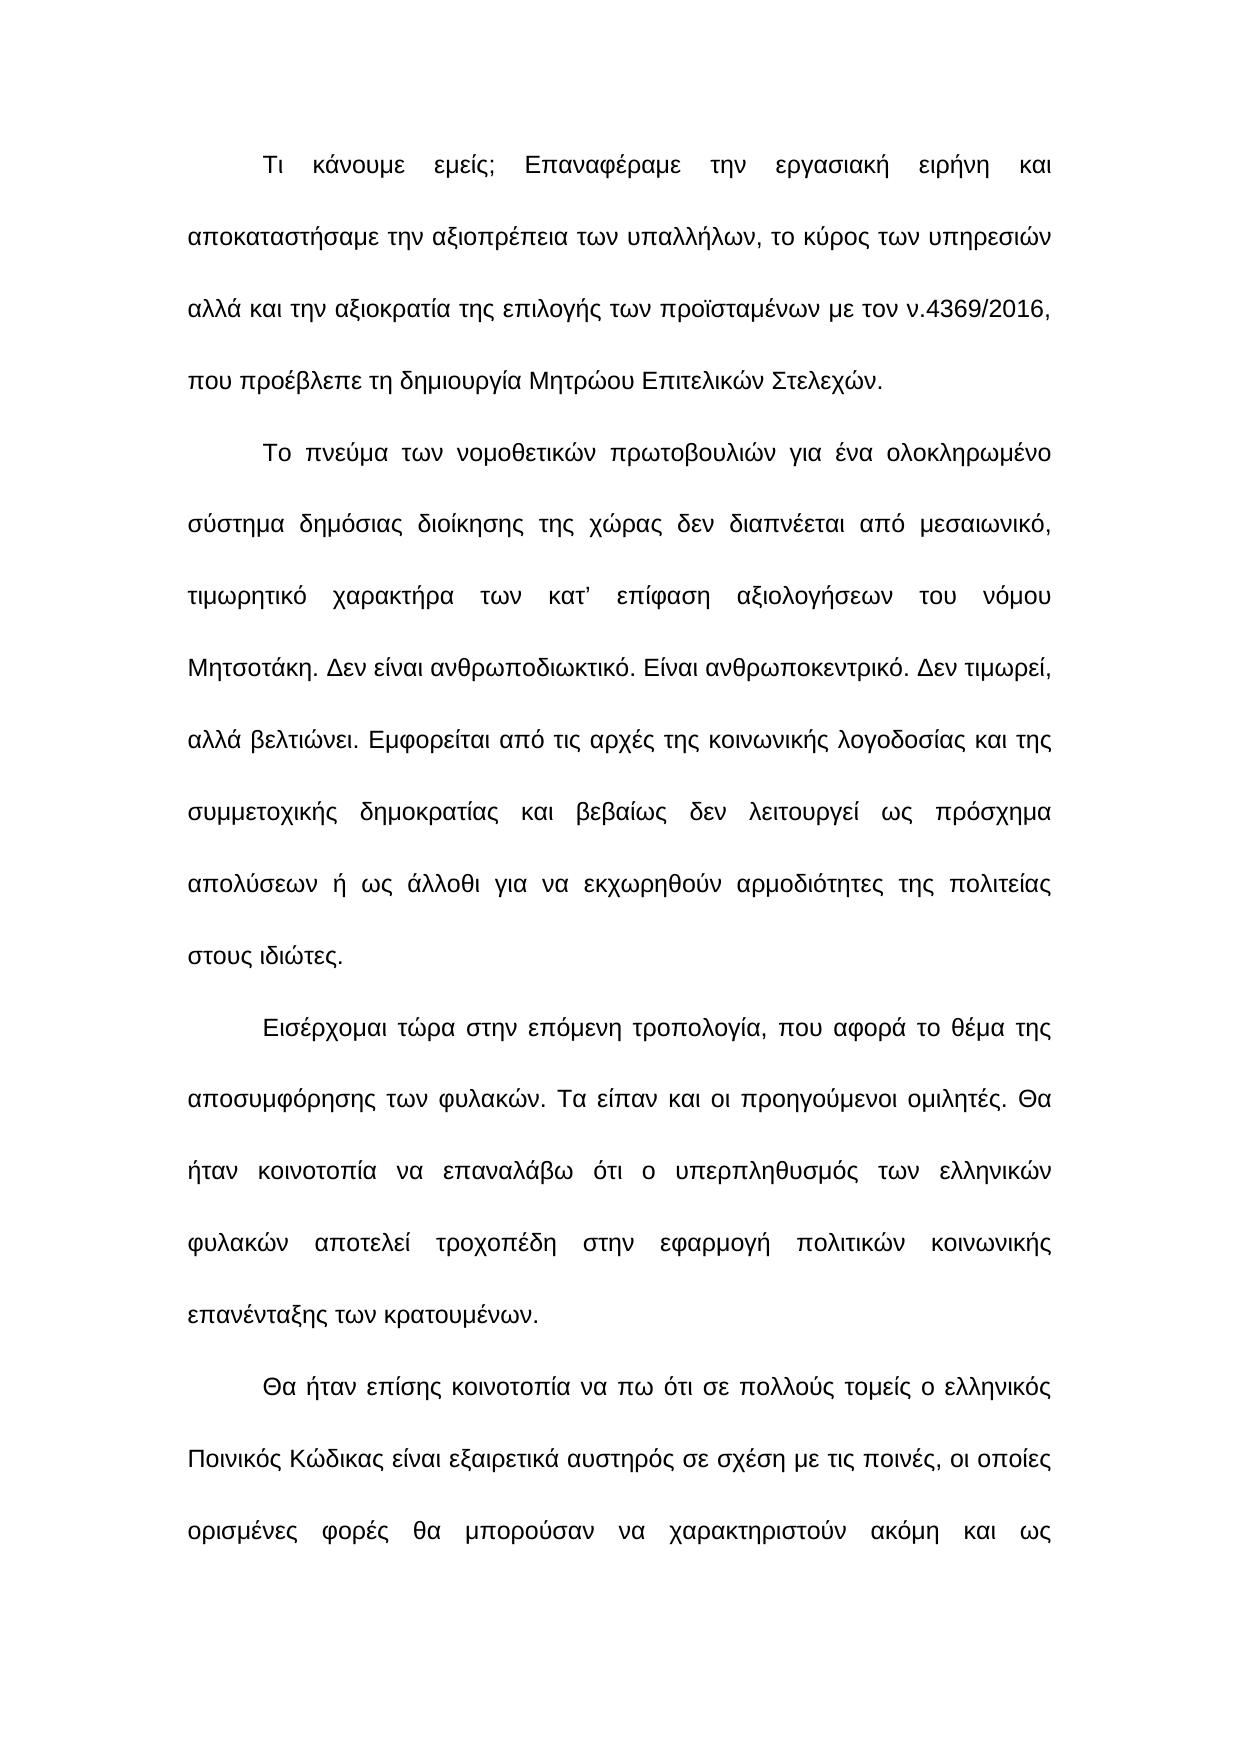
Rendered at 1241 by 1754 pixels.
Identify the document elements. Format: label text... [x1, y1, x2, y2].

text Τι κάνουμε εμείς; Επαναφέραμε την εργασιακή ειρήνη και αποκαταστήσαμε την αξιοπρέπεια των υπαλλήλων, το κύρος των υπηρεσιών αλλά και την αξιοκρατία της επιλογής των προϊσταμένων με τον ν.4369/2016, που προέβλεπε τη δημιουργία Μητρώου Επιτελικών Στελεχών. [187, 150, 1053, 394]
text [187, 1372, 1053, 1544]
text Εισέρχομαι τώρα στην επόμενη τροπολογία, που αφορά το θέμα της αποσυμφόρησης των φυλακών. Τα είπαν και οι προηγούμενοι ομιλητές. Θα ήταν κοινοτοπία να επαναλάβω ότι ο υπερπληθυσμός των ελληνικών φυλακών αποτελεί τροχοπέδη στην εφαρμογή πολιτικών κοινωνικής επανένταξης των κρατουμένων. [187, 1012, 1053, 1329]
text Το πνεύμα των νομοθετικών πρωτοβουλιών για ένα ολοκληρωμένο σύστημα δημόσιας διοίκησης της χώρας δεν διαπνέεται από μεσαιωνικό, τιμωρητικό χαρακτήρα των κατ’ επίφαση αξιολογήσεων του νόμου Μητσοτάκη. Δεν είναι ανθρωποδιωκτικό. Είναι ανθρωποκεντρικό. Δεν τιμωρεί, αλλά βελτιώνει. Εμφορείται από τις αρχές της κοινωνικής λογοδοσίας και της συμμετοχικής δημοκρατίας και βεβαίως δεν λειτουργεί ως πρόσχημα απολύσεων ή ως άλλοθι για να εκχωρηθούν αρμοδιότητες της πολιτείας στους ιδιώτες. [187, 437, 1053, 969]
